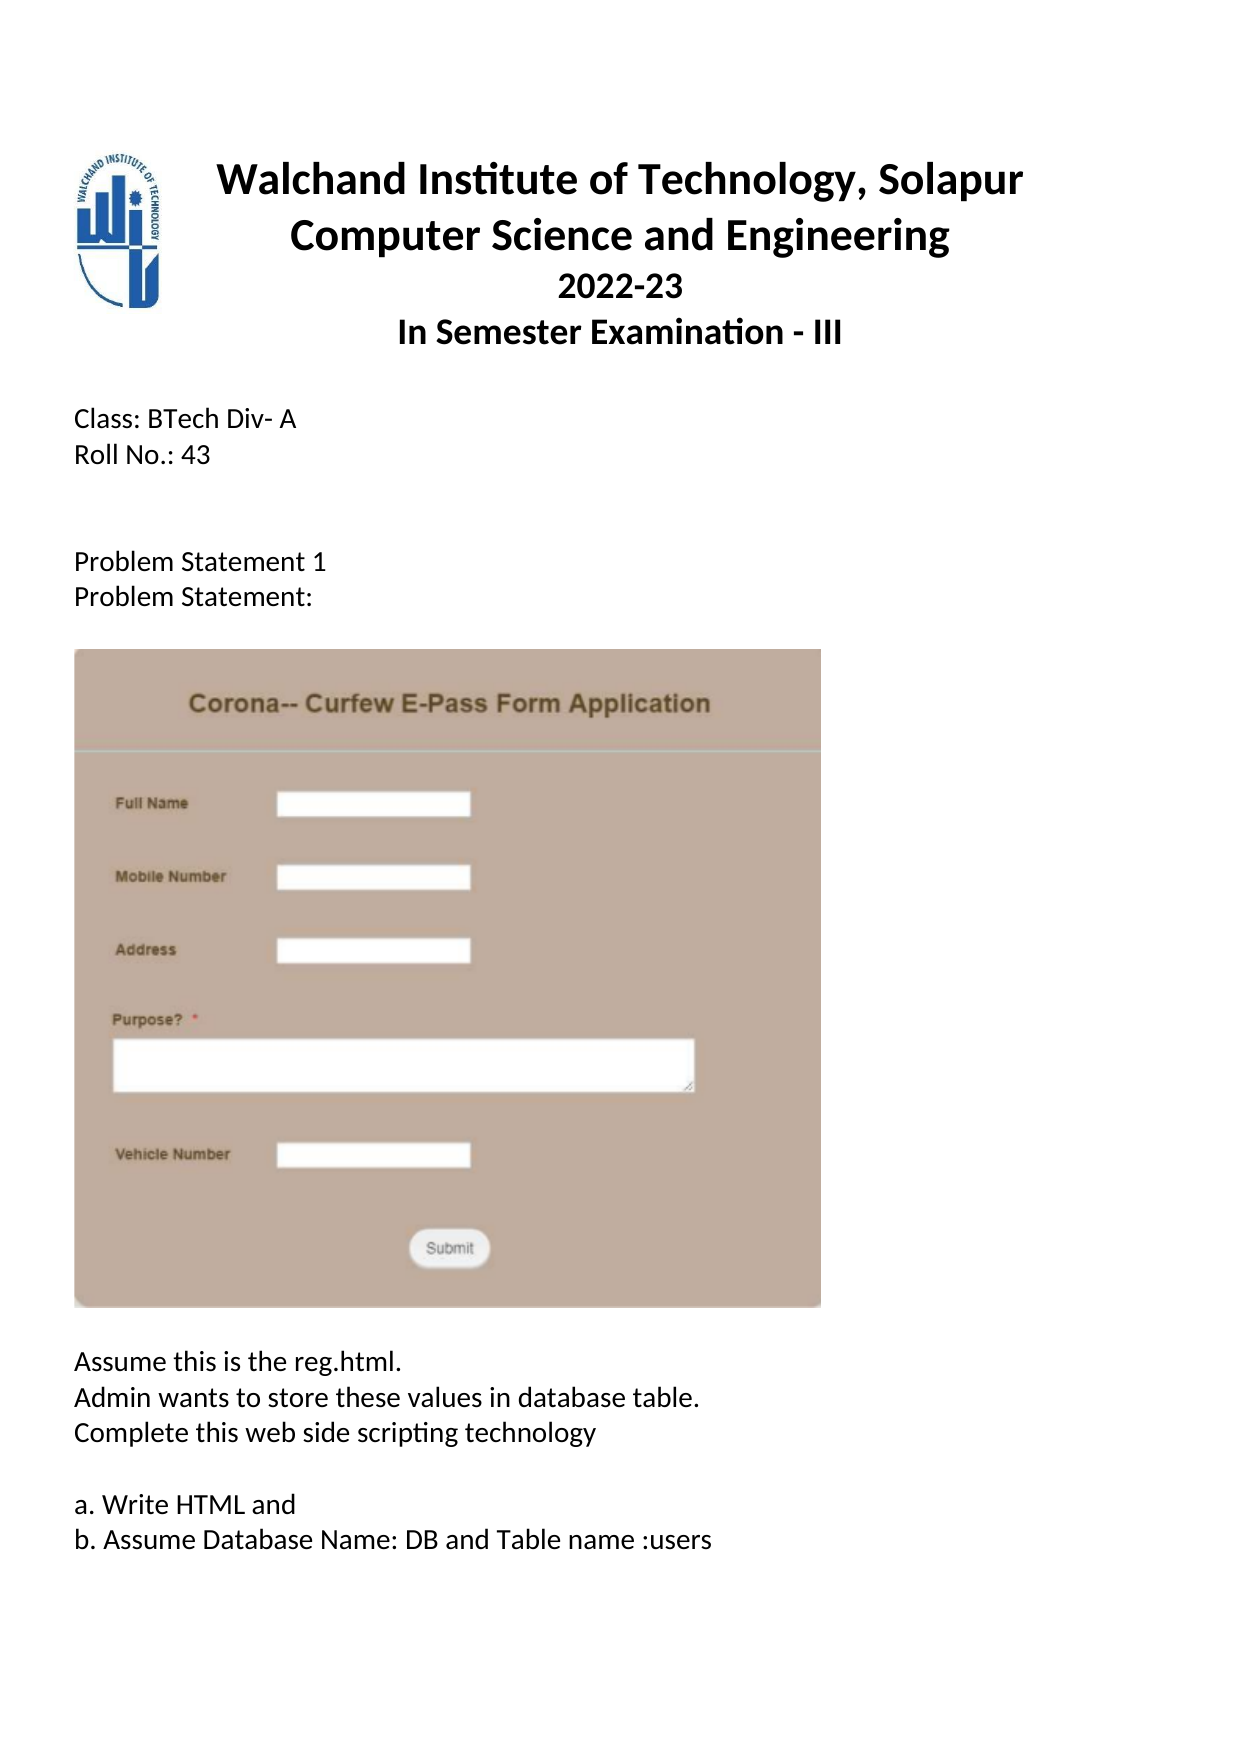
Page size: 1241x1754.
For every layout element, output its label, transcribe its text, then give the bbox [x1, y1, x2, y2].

text a. Write HTML and [74, 1486, 1167, 1521]
text Problem Statement: [74, 578, 1167, 614]
text Walchand Institute of Technology, Solapur [74, 150, 1167, 206]
text Class: BTech Div- A [74, 400, 1167, 436]
text 2022-23 [74, 262, 1167, 308]
text Admin wants to store these values in database table. [74, 1379, 1167, 1414]
picture [73, 649, 821, 1308]
text b. Assume Database Name: DB and Table name :users [74, 1521, 1167, 1557]
text Assume this is the reg.html. [74, 1343, 1167, 1379]
text Complete this web side scripting technology [74, 1414, 1167, 1450]
text Roll No.: 43 [74, 436, 1167, 472]
text Problem Statement 1 [74, 543, 1167, 578]
text Computer Science and Engineering [74, 206, 1167, 262]
text In Semester Examination - III [74, 308, 1167, 353]
